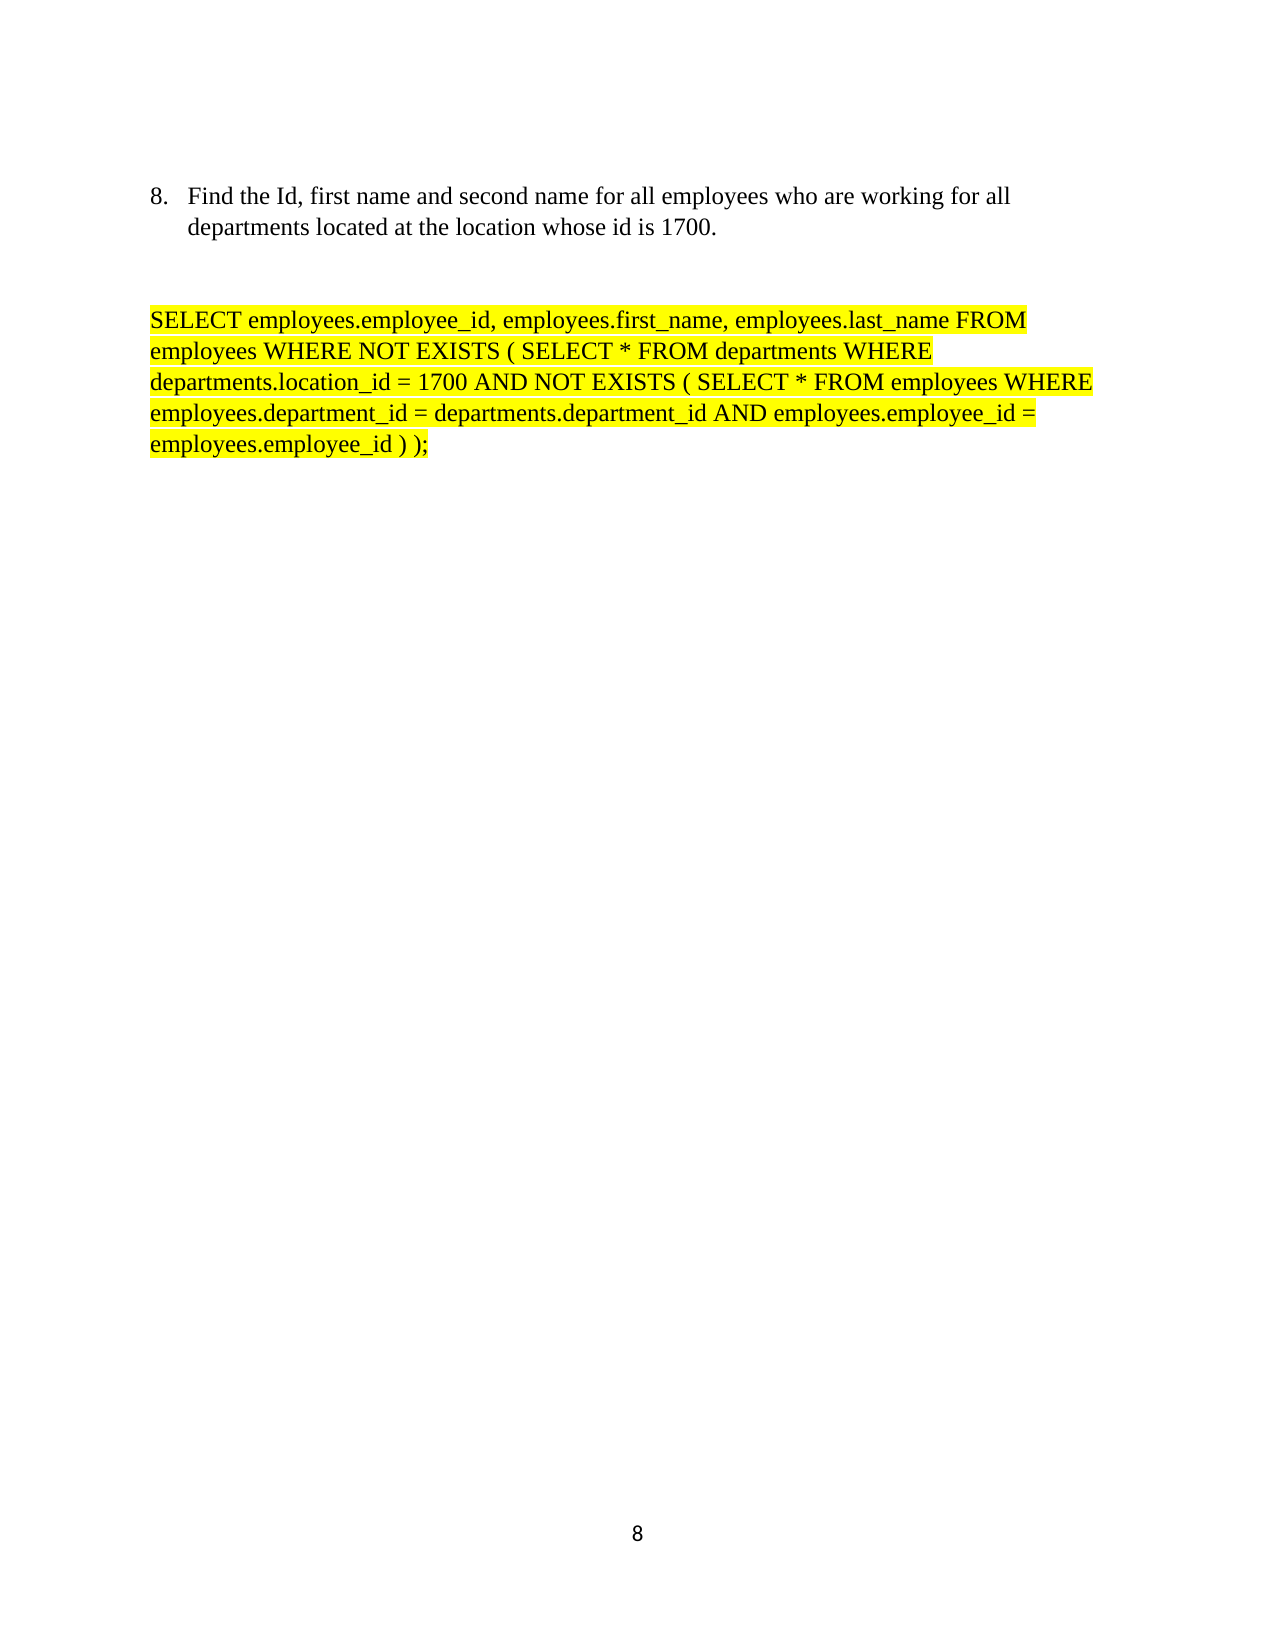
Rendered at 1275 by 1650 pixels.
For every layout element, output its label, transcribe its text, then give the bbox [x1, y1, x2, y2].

list SELECT employees.employee_id, employees.first_name, employees.last_name FROM employees WHERE NOT EXISTS ( SELECT * FROM departments WHERE departments.location_id = 1700 AND NOT EXISTS ( SELECT * FROM employees WHERE employees.department_id = departments.department_id AND employees.employee_id = employees.employee_id ) ); [150, 305, 1125, 458]
list Find the Id, first name and second name for all employees who are working for all departments located at the location whose id is 1700. [150, 181, 1125, 241]
